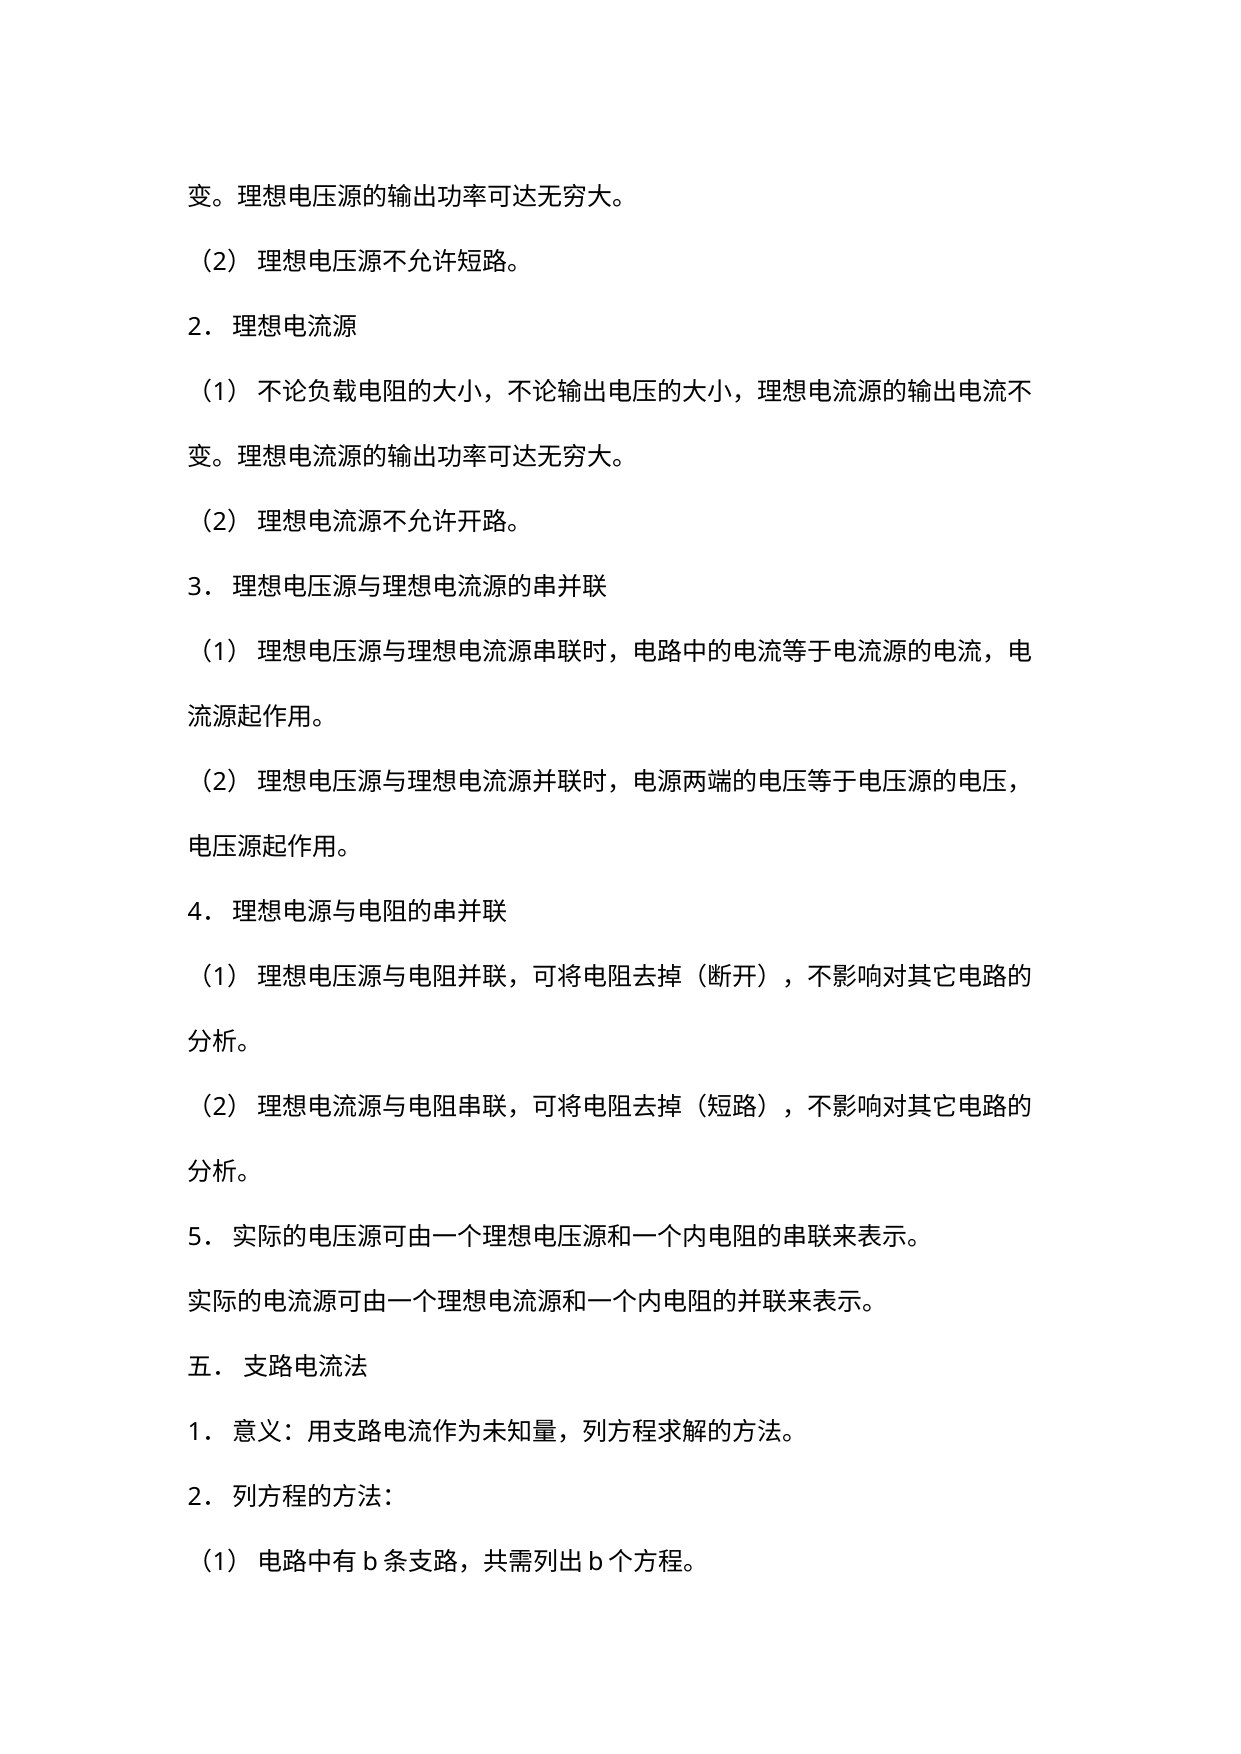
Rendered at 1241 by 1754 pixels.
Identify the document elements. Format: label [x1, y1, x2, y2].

text [187, 162, 1053, 1592]
